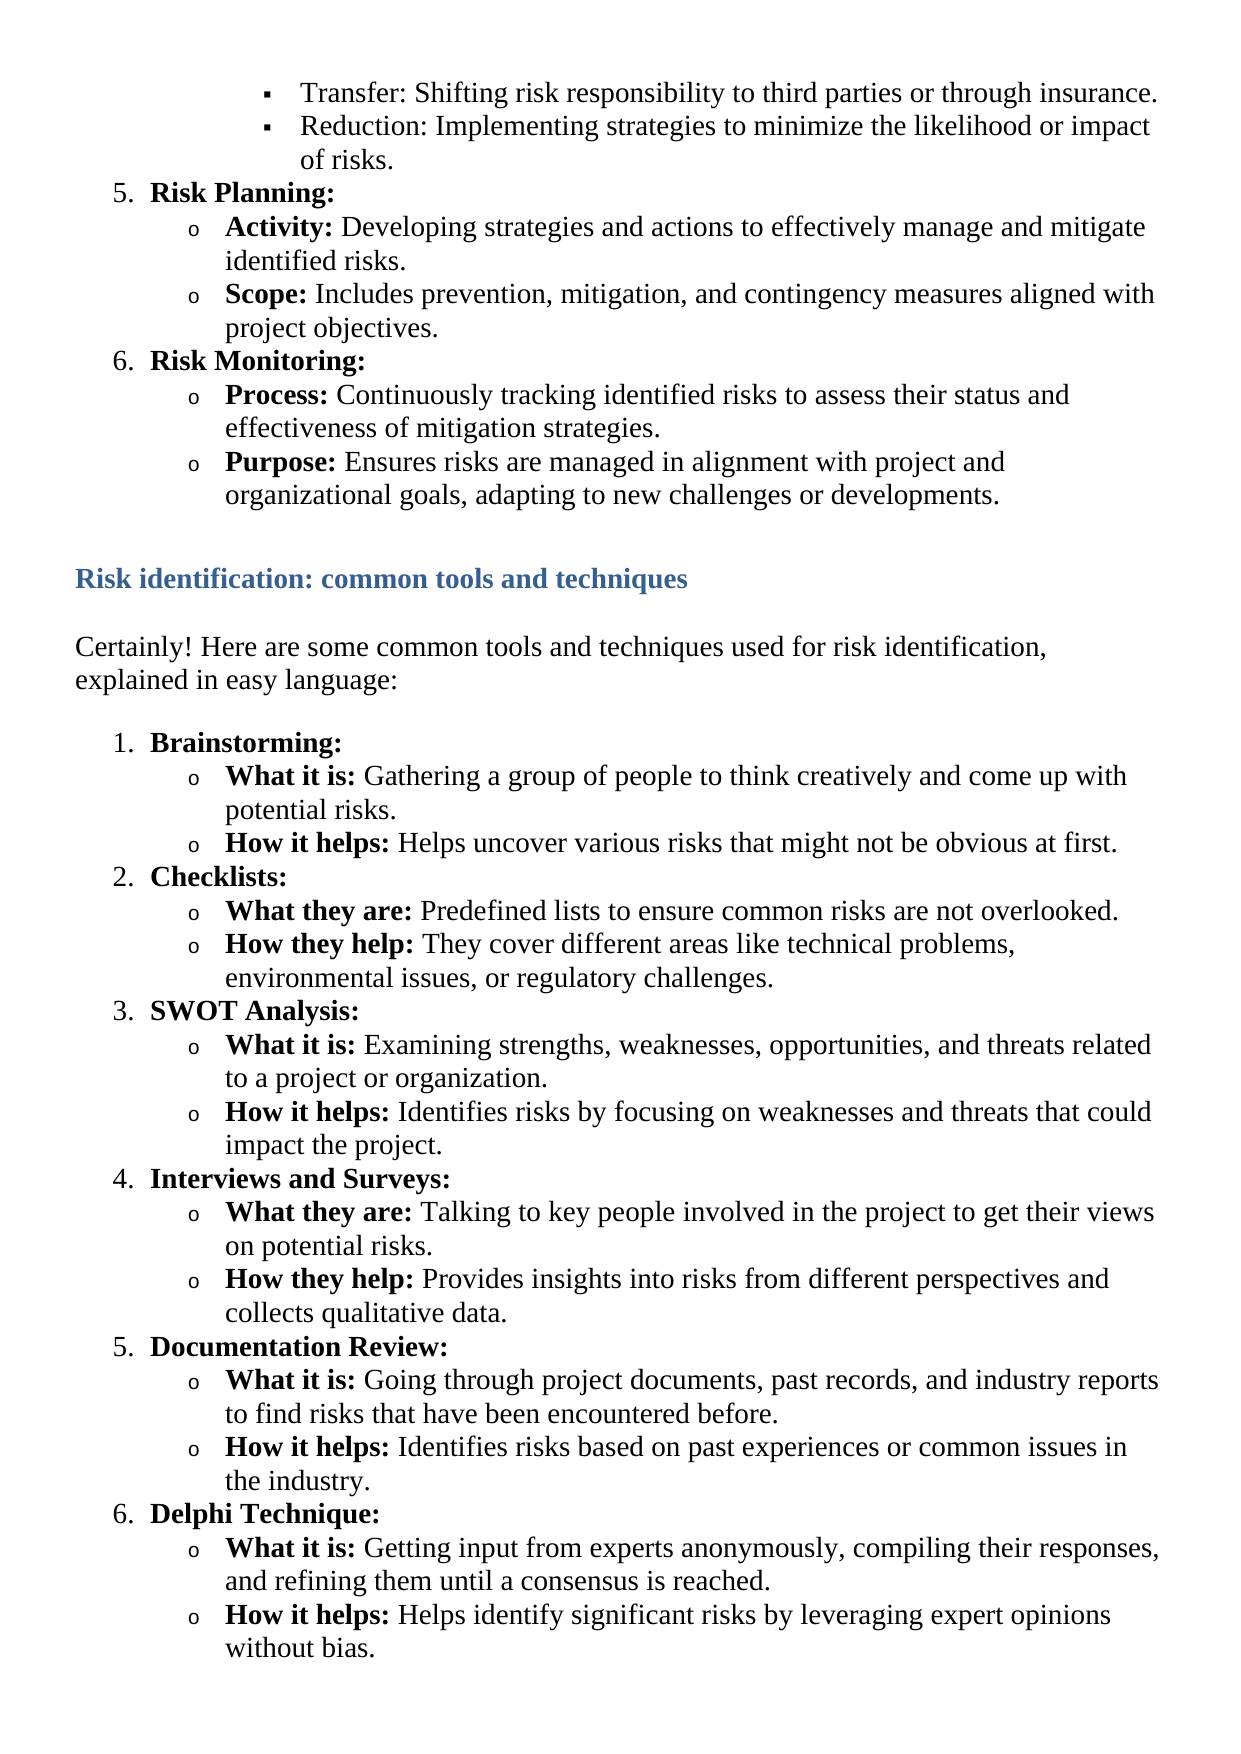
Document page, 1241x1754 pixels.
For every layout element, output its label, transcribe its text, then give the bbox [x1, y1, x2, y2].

list Interviews and Surveys: [112, 1228, 1165, 1262]
list How they help: Provides insights into risks from different perspectives and collects qualitative data. [187, 1329, 1165, 1396]
list Scope: Includes prevention, mitigation, and contingency measures aligned with project objectives. [187, 343, 1165, 410]
list Process: Continuously tracking identified risks to assess their status and effectiveness of mitigation strategies. [187, 444, 1165, 511]
list Purpose: Ensures risks are managed in alignment with project and organizational goals, adapting to new challenges or developments. [187, 511, 1165, 578]
list How it helps: Identifies risks by focusing on weaknesses and threats that could impact the project. [187, 1161, 1165, 1228]
list How it helps: Identifies risks based on past experiences or common issues in the industry. [187, 1496, 1165, 1563]
list Methods: [187, 75, 1165, 108]
list Avoidance: Modifying project scope or requirements to mitigate risks. [262, 108, 1165, 142]
list How it helps: Helps uncover various risks that might not be obvious at first. [187, 893, 1165, 926]
list What it is: Getting input from experts anonymously, compiling their responses, and refining them until a consensus is reached. [187, 1597, 1165, 1664]
list What they are: Predefined lists to ensure common risks are not overlooked. [187, 960, 1165, 993]
list Activity: Developing strategies and actions to effectively manage and mitigate identified risks. [187, 276, 1165, 343]
list How they help: They cover different areas like technical problems, environmental issues, or regulatory challenges. [187, 993, 1165, 1060]
subtitle Risk identification: common tools and techniques [688, 628, 1165, 662]
list What it is: Going through project documents, past records, and industry reports to find risks that have been encountered before. [187, 1429, 1165, 1496]
text Certainly! Here are some common tools and techniques used for risk identification, explained in easy language: [75, 696, 1165, 763]
list Checklists: [112, 926, 1165, 960]
list Risk Planning: [112, 243, 1165, 276]
list Reduction: Implementing strategies to minimize the likelihood or impact of risks. [262, 176, 1165, 243]
list Brainstorming: [112, 792, 1165, 826]
list Transfer: Shifting risk responsibility to third parties or through insurance. [262, 142, 1165, 176]
list What it is: Examining strengths, weaknesses, opportunities, and threats related to a project or organization. [187, 1094, 1165, 1161]
list Documentation Review: [112, 1396, 1165, 1429]
list What they are: Talking to key people involved in the project to get their views on potential risks. [187, 1262, 1165, 1329]
list Risk Monitoring: [112, 410, 1165, 444]
list What it is: Gathering a group of people to think creatively and come up with potential risks. [187, 826, 1165, 893]
list Delphi Technique: [112, 1563, 1165, 1597]
list SWOT Analysis: [112, 1060, 1165, 1094]
